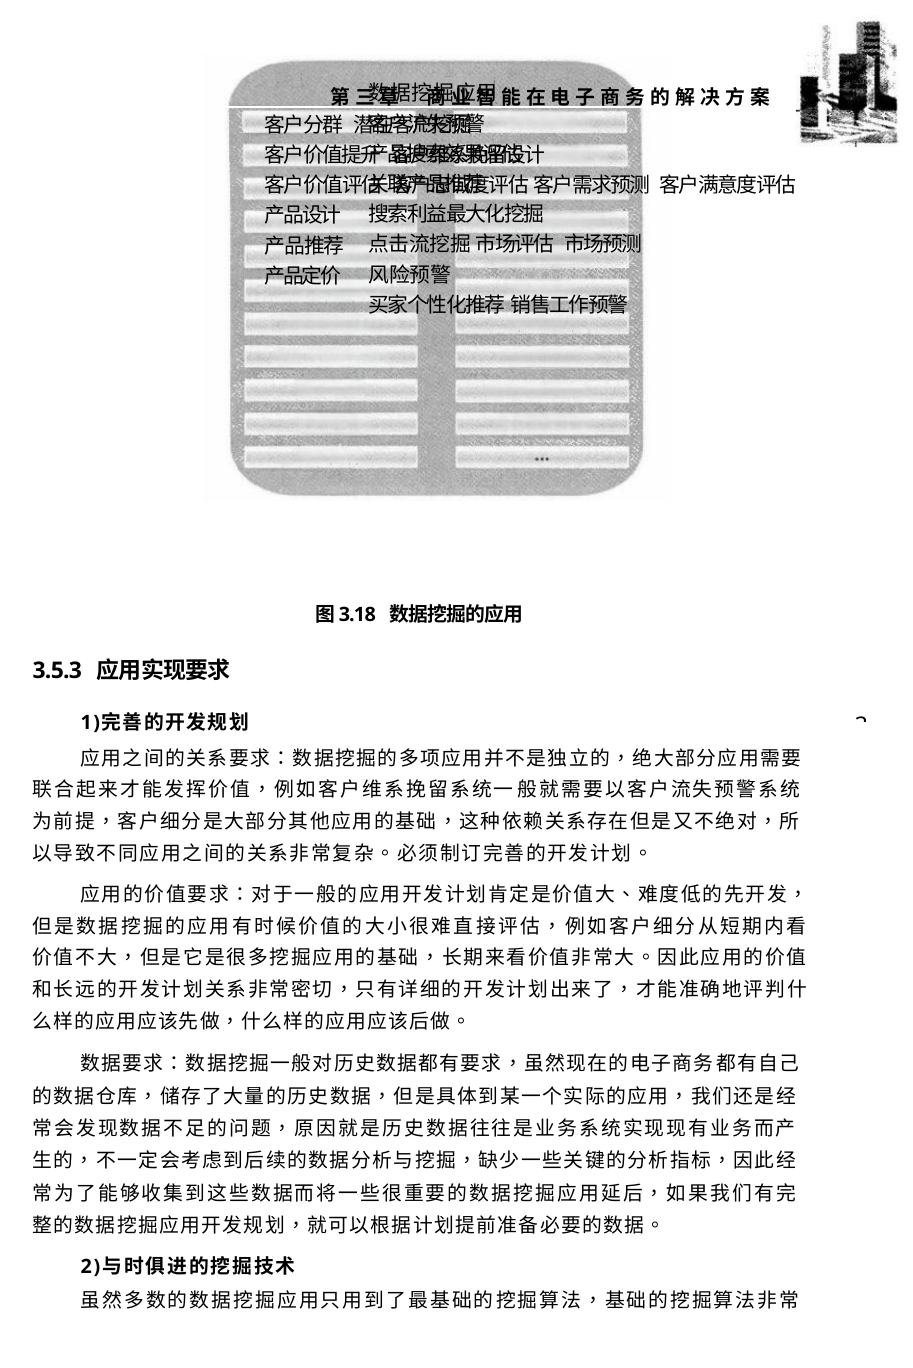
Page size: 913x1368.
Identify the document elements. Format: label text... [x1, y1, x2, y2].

text 1)完善的开发规划 [80, 710, 900, 734]
picture [199, 109, 671, 501]
picture [199, 54, 671, 84]
text 数据要求：数据挖掘一般对历史数据都有要求，虽然现在的电子商务都有自己 的数据仓库，储存了大量的历史数据，但是具体到某一个实际的应用，我们还是经 常会发现数据不足的问题，原因就是历史数据往往是业务系统实现现有业务而产 生的，不一定会考虑到后续的数据分析与挖掘，缺少一些关键的分析指标，因此经 常为了能够收集到这些数据而将一些很重要的数据挖掘应用延后，如果我们有完 整的数据挖掘应用开发规划，就可以根据计划提前准备必要的数据。 [32, 1049, 799, 1238]
text 2)与时俱进的挖掘技术 [80, 1254, 900, 1278]
text 应用的价值要求：对于一般的应用开发计划肯定是价值大、难度低的先开发， 但是数据挖掘的应用有时候价值的大小很难直接评估，例如客户细分从短期内看 价值不大，但是它是很多挖掘应用的基础，长期来看价值非常大。因此应用的价值 和长远的开发计划关系非常密切，只有详细的开发计划出来了，才能准确地评判什 么样的应用应该先做，什么样的应用应该后做。 [32, 880, 808, 1034]
picture [795, 15, 901, 147]
text 第 三 章 商 业 智 能 在 电 子 商 务 的 解 决 方 案 [32, 84, 795, 109]
text 图3.18 数据挖掘的应用 [315, 601, 900, 626]
text 3.5.3 应用实现要求 [32, 655, 900, 684]
text 虽然多数的数据挖掘应用只用到了最基础的挖掘算法，基础的挖掘算法非常 [80, 1287, 900, 1312]
text 应用之间的关系要求：数据挖掘的多项应用并不是独立的，绝大部分应用需要 联合起来才能发挥价值，例如客户维系挽留系统一般就需要以客户流失预警系统 为前提，客户细分是大部分其他应用的基础，这种依赖关系存在但是又不绝对，所 以导致不同应用之间的关系非常复杂。必须制订完善的开发计划。 [32, 744, 801, 866]
